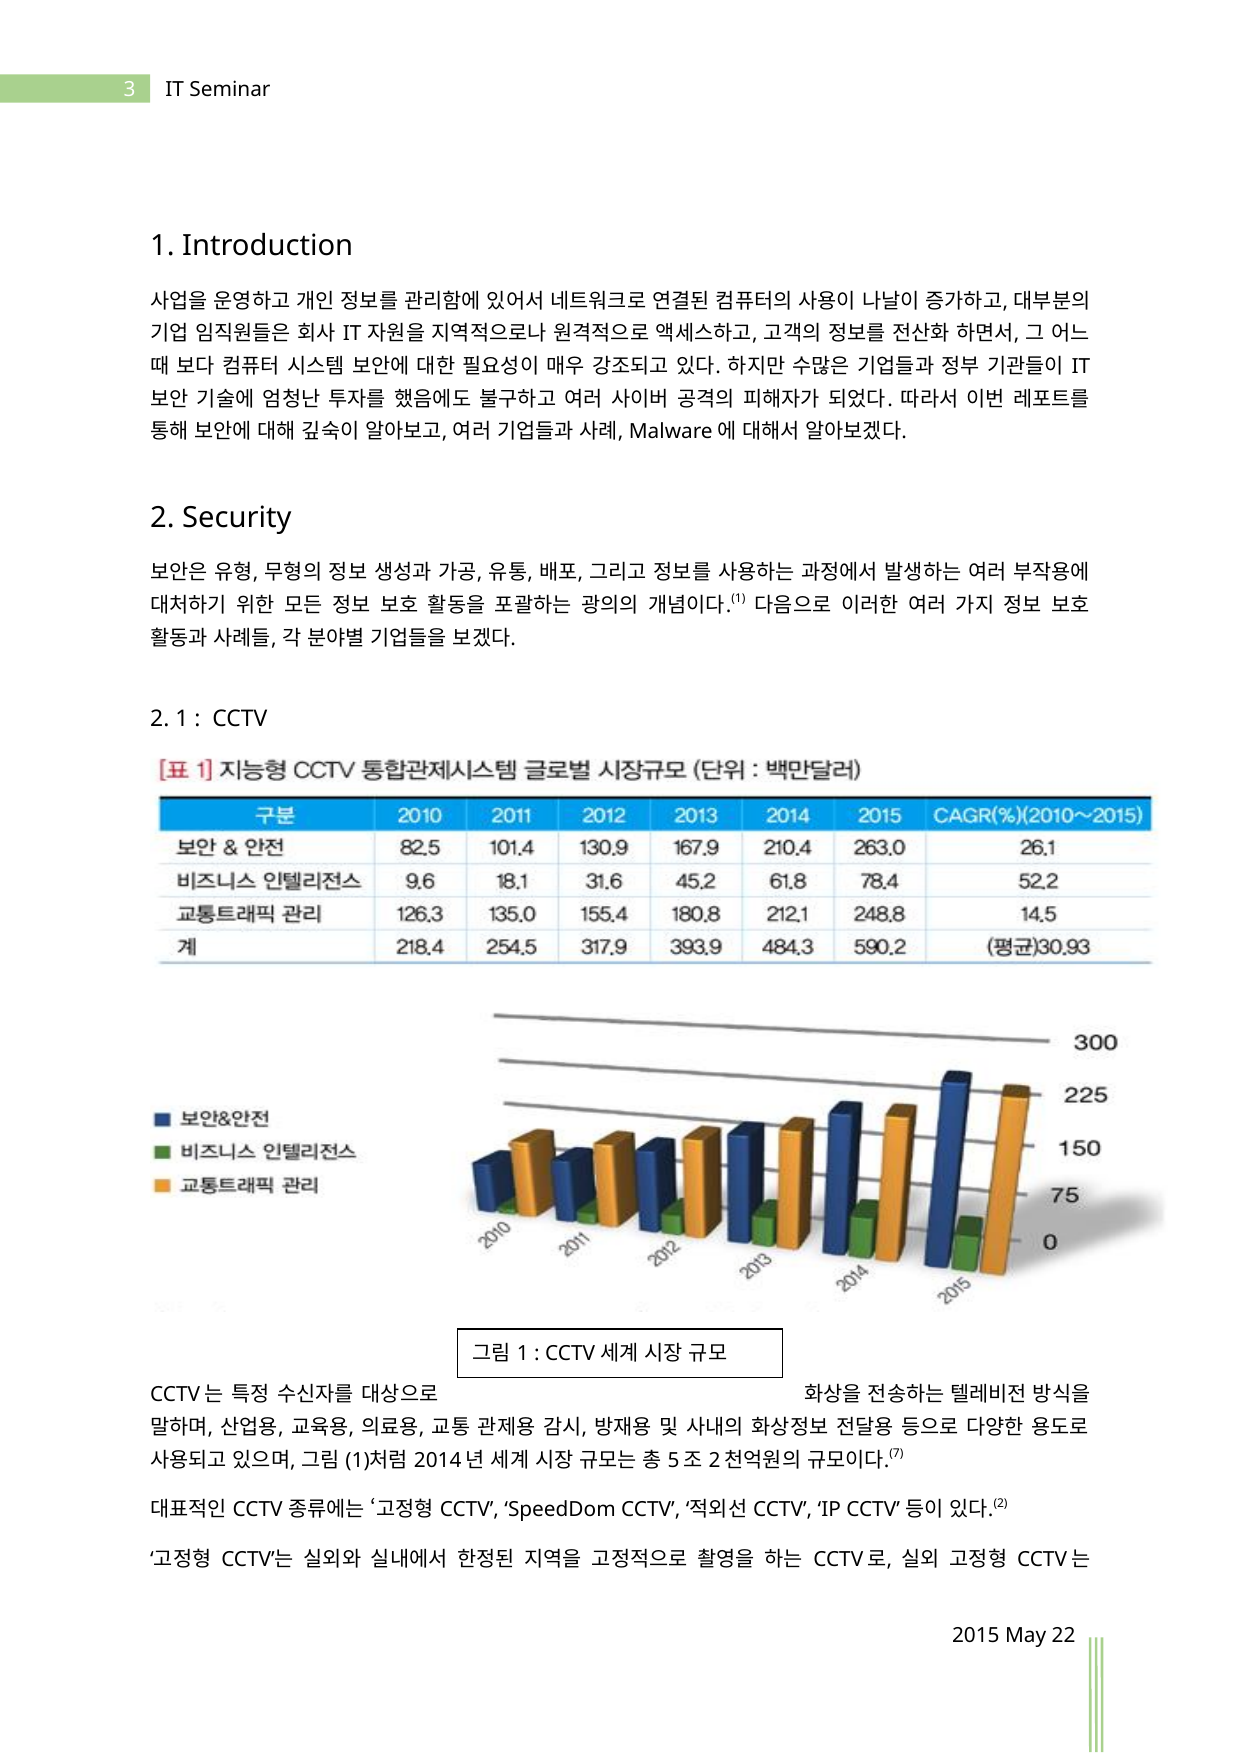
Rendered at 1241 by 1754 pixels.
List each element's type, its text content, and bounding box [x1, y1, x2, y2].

text 보안은 유형, 무형의 정보 생성과 가공, 유통, 배포, 그리고 정보를 사용하는 과정에서 발생하는 여러 부작용에 대처하기 위한 모든 정보 보호 활동을 포괄하는 광의의 개념이다.(1) 다음으로 이러한 여러 가지 정보 보호 활동과 사례들, 각 분야별 기업들을 보겠다. [150, 555, 1090, 651]
text 대표적인 CCTV 종류에는 ‘고정형 CCTV’, ‘SpeedDom CCTV’, ‘적외선 CCTV’, ‘IP CCTV’ 등이 있다.(2) [150, 1492, 1090, 1523]
text 2. Security [150, 496, 1090, 536]
picture [150, 752, 1169, 1312]
text 사업을 운영하고 개인 정보를 관리함에 있어서 네트워크로 연결된 컴퓨터의 사용이 나날이 증가하고, 대부분의 기업 임직원들은 회사 IT 자원을 지역적으로나 원격적으로 액세스하고, 고객의 정보를 전산화 하면서, 그 어느 때 보다 컴퓨터 시스템 보안에 대한 필요성이 매우 강조되고 있다. 하지만 수많은 기업들과 정부 기관들이 IT 보안 기술에 엄청난 투자를 했음에도 불구하고 여러 사이버 공격의 피해자가 되었다. 따라서 이번 레포트를 통해 보안에 대해 깊숙이 알아보고, 여러 기업들과 사례, Malware에 대해서 알아보겠다. [150, 284, 1090, 445]
text 2. 1 : CCTV [150, 702, 1090, 733]
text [150, 1542, 1090, 1572]
text CCTV는 특정 수신자를 대상으로 화상을 전송하는 텔레비전 방식을 말하며, 산업용, 교육용, 의료용, 교통 관제용 감시, 방재용 및 사내의 화상정보 전달용 등으로 다양한 용도로 사용되고 있으며, 그림 (1)처럼 2014년 세계 시장 규모는 총 5조 2천억원의 규모이다.(7) [150, 1378, 1090, 1473]
text 1. Introduction [150, 224, 1090, 264]
